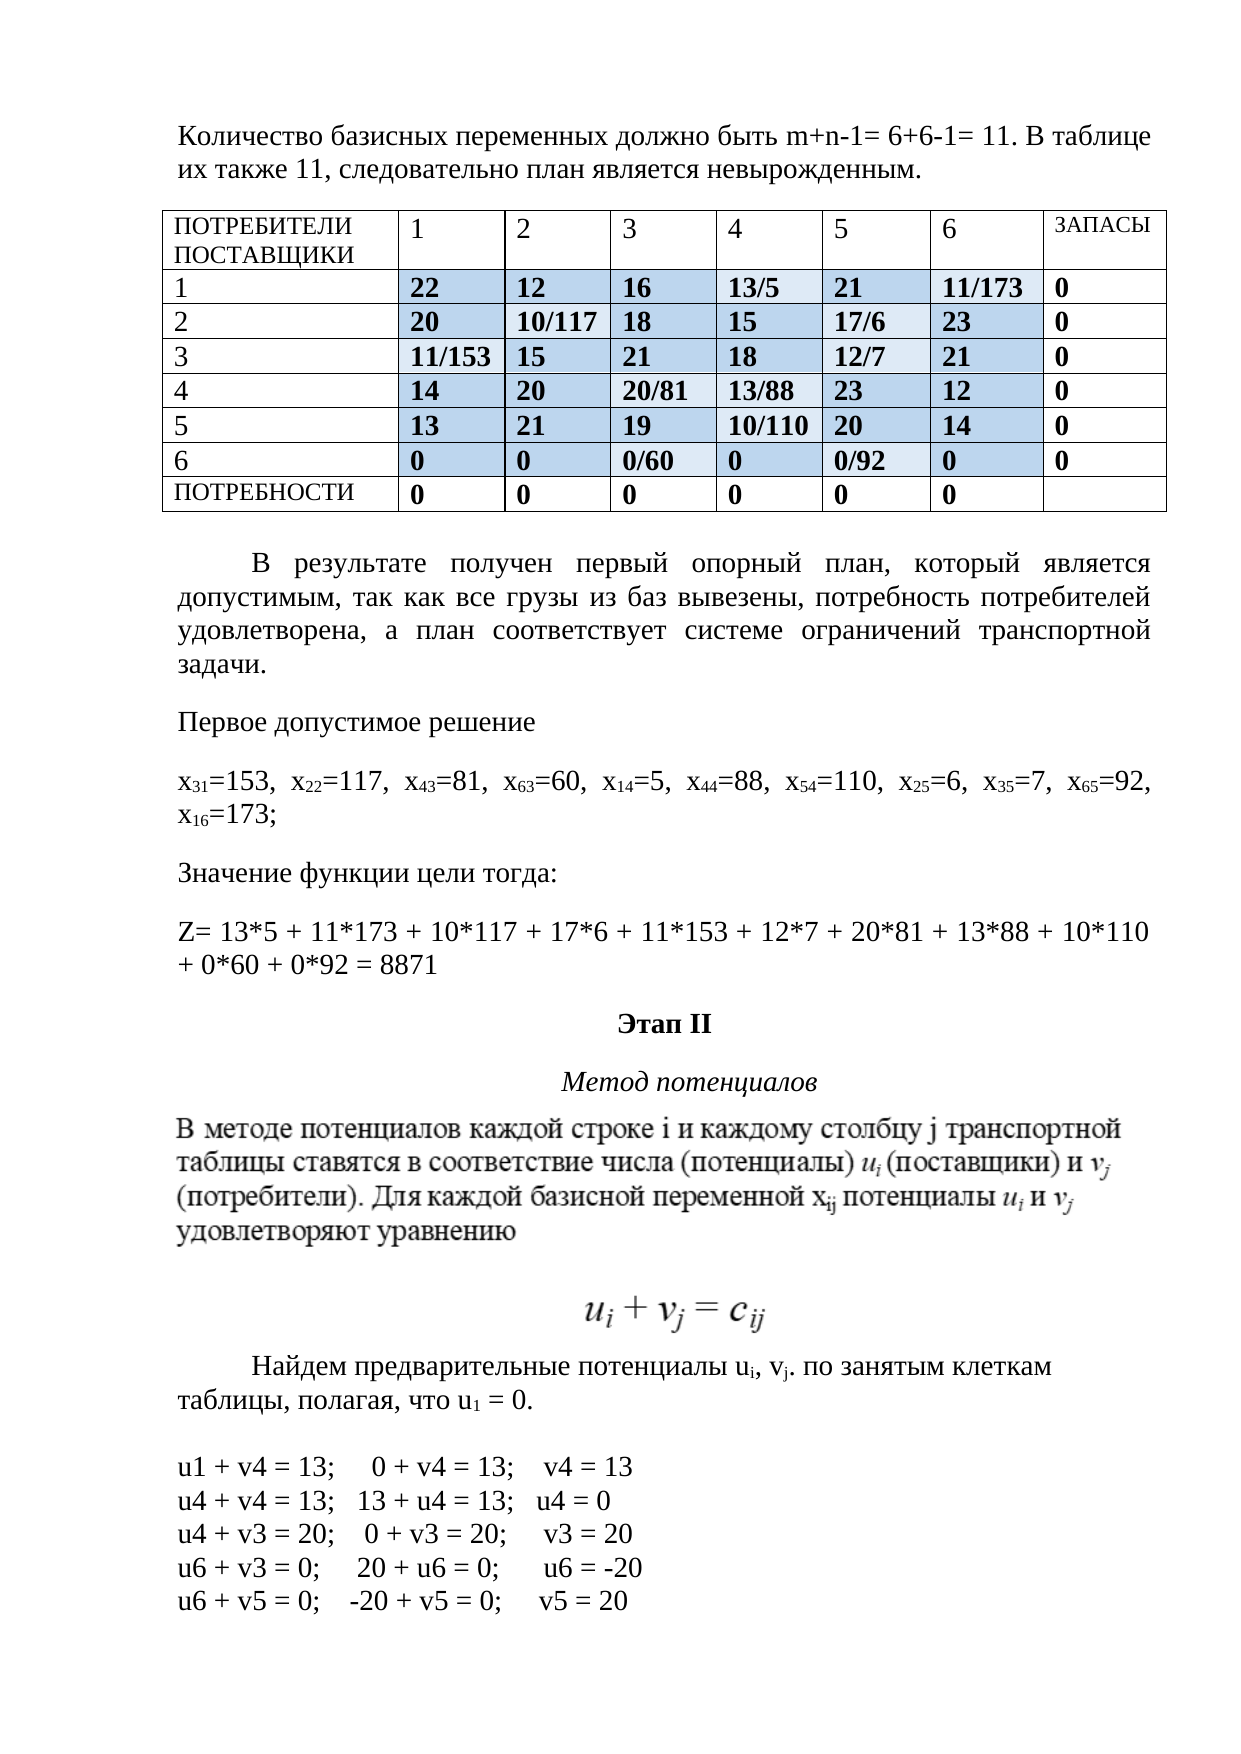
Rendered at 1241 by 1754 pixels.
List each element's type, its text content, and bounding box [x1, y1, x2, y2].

table_header 4 [717, 211, 822, 269]
table_cell 0 [611, 477, 716, 511]
table_cell 20 [399, 304, 504, 338]
text Z= 13*5 + 11*173 + 10*117 + 17*6 + 11*153 + 12*7 + 20*81 + 13*88 + 10*110 + 0*60 + 0*92 = 8871 [177, 914, 1152, 981]
table_cell 0/60 [611, 443, 716, 476]
table_cell 13/88 [717, 374, 822, 407]
table_cell 0 [399, 477, 504, 511]
table_cell 12 [506, 270, 610, 303]
table_cell 19 [611, 408, 716, 442]
text u1 + v4 = 13; 0 + v4 = 13; v4 = 13 [177, 1449, 1152, 1483]
text u4 + v3 = 20; 0 + v3 = 20; v3 = 20 [177, 1516, 1152, 1550]
table_cell 0 [1044, 339, 1166, 372]
table_cell 0 [717, 477, 822, 511]
table_cell 20 [506, 374, 610, 407]
text u6 + v5 = 0; -20 + v5 = 0; v5 = 20 [177, 1583, 1152, 1617]
table_cell 6 [163, 443, 398, 476]
table_cell 23 [823, 374, 930, 407]
list Метод потенциалов [229, 1064, 1152, 1098]
table_cell 23 [931, 304, 1043, 338]
table_cell 18 [717, 339, 822, 372]
table_cell 0 [717, 443, 822, 476]
table_cell 21 [931, 339, 1043, 372]
table_header 2 [506, 211, 610, 269]
table_cell ПОТРЕБНОСТИ [163, 477, 398, 511]
table_cell 0 [1044, 304, 1166, 338]
table_header 5 [823, 211, 930, 269]
table_cell 0 [931, 443, 1043, 476]
table_cell 0/92 [823, 443, 930, 476]
table_cell [1044, 477, 1166, 511]
table_cell 10/110 [717, 408, 822, 442]
table_cell 5 [163, 408, 398, 442]
table_header 6 [931, 211, 1043, 269]
table_header 3 [611, 211, 716, 269]
table_cell 0 [506, 477, 610, 511]
table_cell 3 [163, 339, 398, 372]
text В результате получен первый опорный план, который является допустимым, так как все грузы из баз вывезены, потребность потребителей удовлетворена, а план соответствует системе ограничений транспортной задачи. [177, 545, 1152, 679]
table_cell 11/173 [931, 270, 1043, 303]
table_cell 22 [399, 270, 504, 303]
text u6 + v3 = 0; 20 + u6 = 0; u6 = -20 [177, 1550, 1152, 1583]
table_cell 0 [1044, 443, 1166, 476]
table_cell 20/81 [611, 374, 716, 407]
table_cell 14 [399, 374, 504, 407]
table_cell 2 [163, 304, 398, 338]
table_cell 0 [1044, 374, 1166, 407]
table_cell 12 [931, 374, 1043, 407]
text u4 + v4 = 13; 13 + u4 = 13; u4 = 0 [177, 1483, 1152, 1516]
table_cell 1 [163, 270, 398, 303]
table_cell 17/6 [823, 304, 930, 338]
table_cell 0 [823, 477, 930, 511]
list Найдем предварительные потенциалы ui, vj. по занятым клеткам таблицы, полагая, что u1 = 0. [177, 1348, 1152, 1416]
table_cell 14 [931, 408, 1043, 442]
text Этап II [177, 1006, 1152, 1039]
table_cell 15 [717, 304, 822, 338]
table_cell 12/7 [823, 339, 930, 372]
table_header 1 [399, 211, 504, 269]
table_cell 11/153 [399, 339, 504, 372]
table_cell 13/5 [717, 270, 822, 303]
table_cell 0 [1044, 408, 1166, 442]
text Первое допустимое решение [177, 704, 1152, 738]
table_cell 21 [823, 270, 930, 303]
picture [162, 1097, 1137, 1349]
table_cell 16 [611, 270, 716, 303]
table_cell 13 [399, 408, 504, 442]
table_cell 18 [611, 304, 716, 338]
table_cell 4 [163, 374, 398, 407]
table_cell 15 [506, 339, 610, 372]
table_cell 21 [611, 339, 716, 372]
table_header ПОТРЕБИТЕЛИ ПОСТАВЩИКИ [163, 211, 398, 269]
table_cell 0 [1044, 270, 1166, 303]
table_cell 10/117 [506, 304, 610, 338]
table_cell 0 [931, 477, 1043, 511]
table_cell 0 [399, 443, 504, 476]
text Значение функции цели тогда: [177, 855, 1152, 889]
table_cell 21 [506, 408, 610, 442]
table_header ЗАПАСЫ [1044, 211, 1166, 269]
table_cell 0 [506, 443, 610, 476]
table_cell 20 [823, 408, 930, 442]
text Количество базисных переменных должно быть m+n-1= 6+6-1= 11. В таблице их также 11, следовательно план является невырожденным. [177, 118, 1152, 185]
text x31=153, x22=117, x43=81, x63=60, x14=5, x44=88, x54=110, x25=6, x35=7, x65=92, x16=173; [177, 763, 1152, 830]
